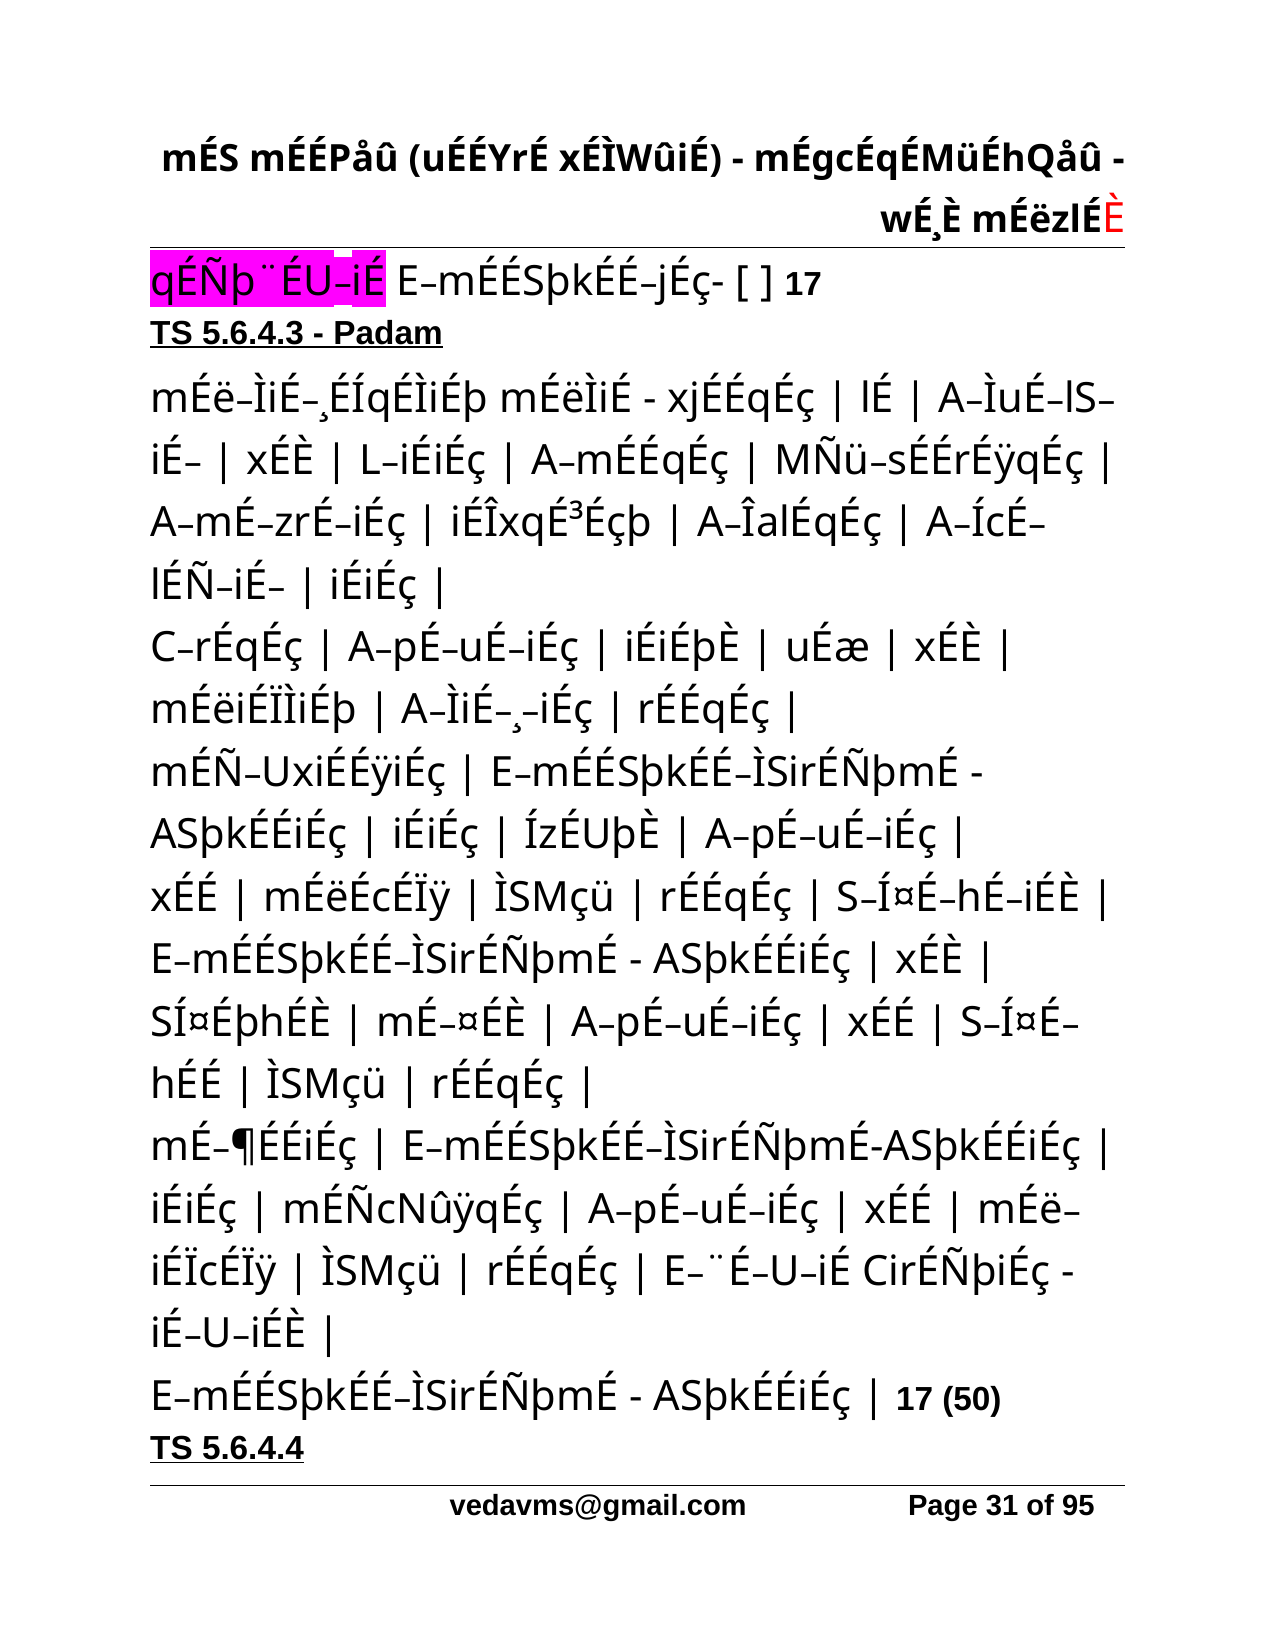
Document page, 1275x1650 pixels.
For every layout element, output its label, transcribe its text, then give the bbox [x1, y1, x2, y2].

text xÉÉ | mÉëÉcÉÏÿ | ÌSMçü | rÉÉqÉç | S–Í¤É–hÉ–iÉÈ | E–mÉÉSþkÉÉ–ÌSirÉÑþmÉ - ASþkÉÉiÉç | xÉÈ | SÍ¤ÉþhÉÈ | mÉ–¤ÉÈ | A–pÉ–uÉ–iÉç | xÉÉ | S–Í¤É–hÉÉ | ÌSMçü | rÉÉqÉç | [150, 867, 1125, 1111]
text C–rÉqÉç | A–pÉ–uÉ–iÉç | iÉiÉþÈ | uÉæ | xÉÈ | mÉëiÉÏÌiÉþ | A–ÌiÉ–¸–iÉç | rÉÉqÉç | [150, 617, 1125, 736]
text E–mÉÉSþkÉÉ–ÌSirÉÑþmÉ - ASþkÉÉiÉç | 17 (50) [150, 1366, 1125, 1422]
text TS 5.6.4.3 - Padam [150, 313, 1158, 351]
text TS 5.6.4.4 [150, 1428, 1125, 1467]
text mÉë–ÌiÉ–¸ÉÍqÉÌiÉþ mÉëÌiÉ - xjÉÉqÉç | lÉ | A–ÌuÉ–lS–iÉ– | xÉÈ | L–iÉiÉç | A–mÉÉqÉç | MÑü–sÉÉrÉÿqÉç | A–mÉ–zrÉ–iÉç | iÉÎxqÉ³Éçþ | A–ÎalÉqÉç | A–ÍcÉ–lÉÑ–iÉ– | iÉiÉç | [150, 367, 1125, 611]
text mÉÑcNûþqÉpÉuÉ–jÉç xÉÉ mÉë–iÉÏcÉÏ– ÌSaÉç-rÉÉ-qÉÑþ¨ÉU–iÉ E–mÉÉSþkÉÉ–jÉç- [ ] 17 [386, 250, 1125, 307]
text mÉÑ–UxiÉÉÿiÉç | E–mÉÉSþkÉÉ–ÌSirÉÑþmÉ - ASþkÉÉiÉç | iÉiÉç | ÍzÉUþÈ | A–pÉ–uÉ–iÉç | [150, 742, 1125, 861]
text mÉ–¶ÉÉiÉç | E–mÉÉSþkÉÉ–ÌSirÉÑþmÉ-ASþkÉÉiÉç | iÉiÉç | mÉÑcNûÿqÉç | A–pÉ–uÉ–iÉç | xÉÉ | mÉë–iÉÏcÉÏÿ | ÌSMçü | rÉÉqÉç | E–¨É–U–iÉ CirÉÑþiÉç - iÉ–U–iÉÈ | [150, 1116, 1125, 1360]
